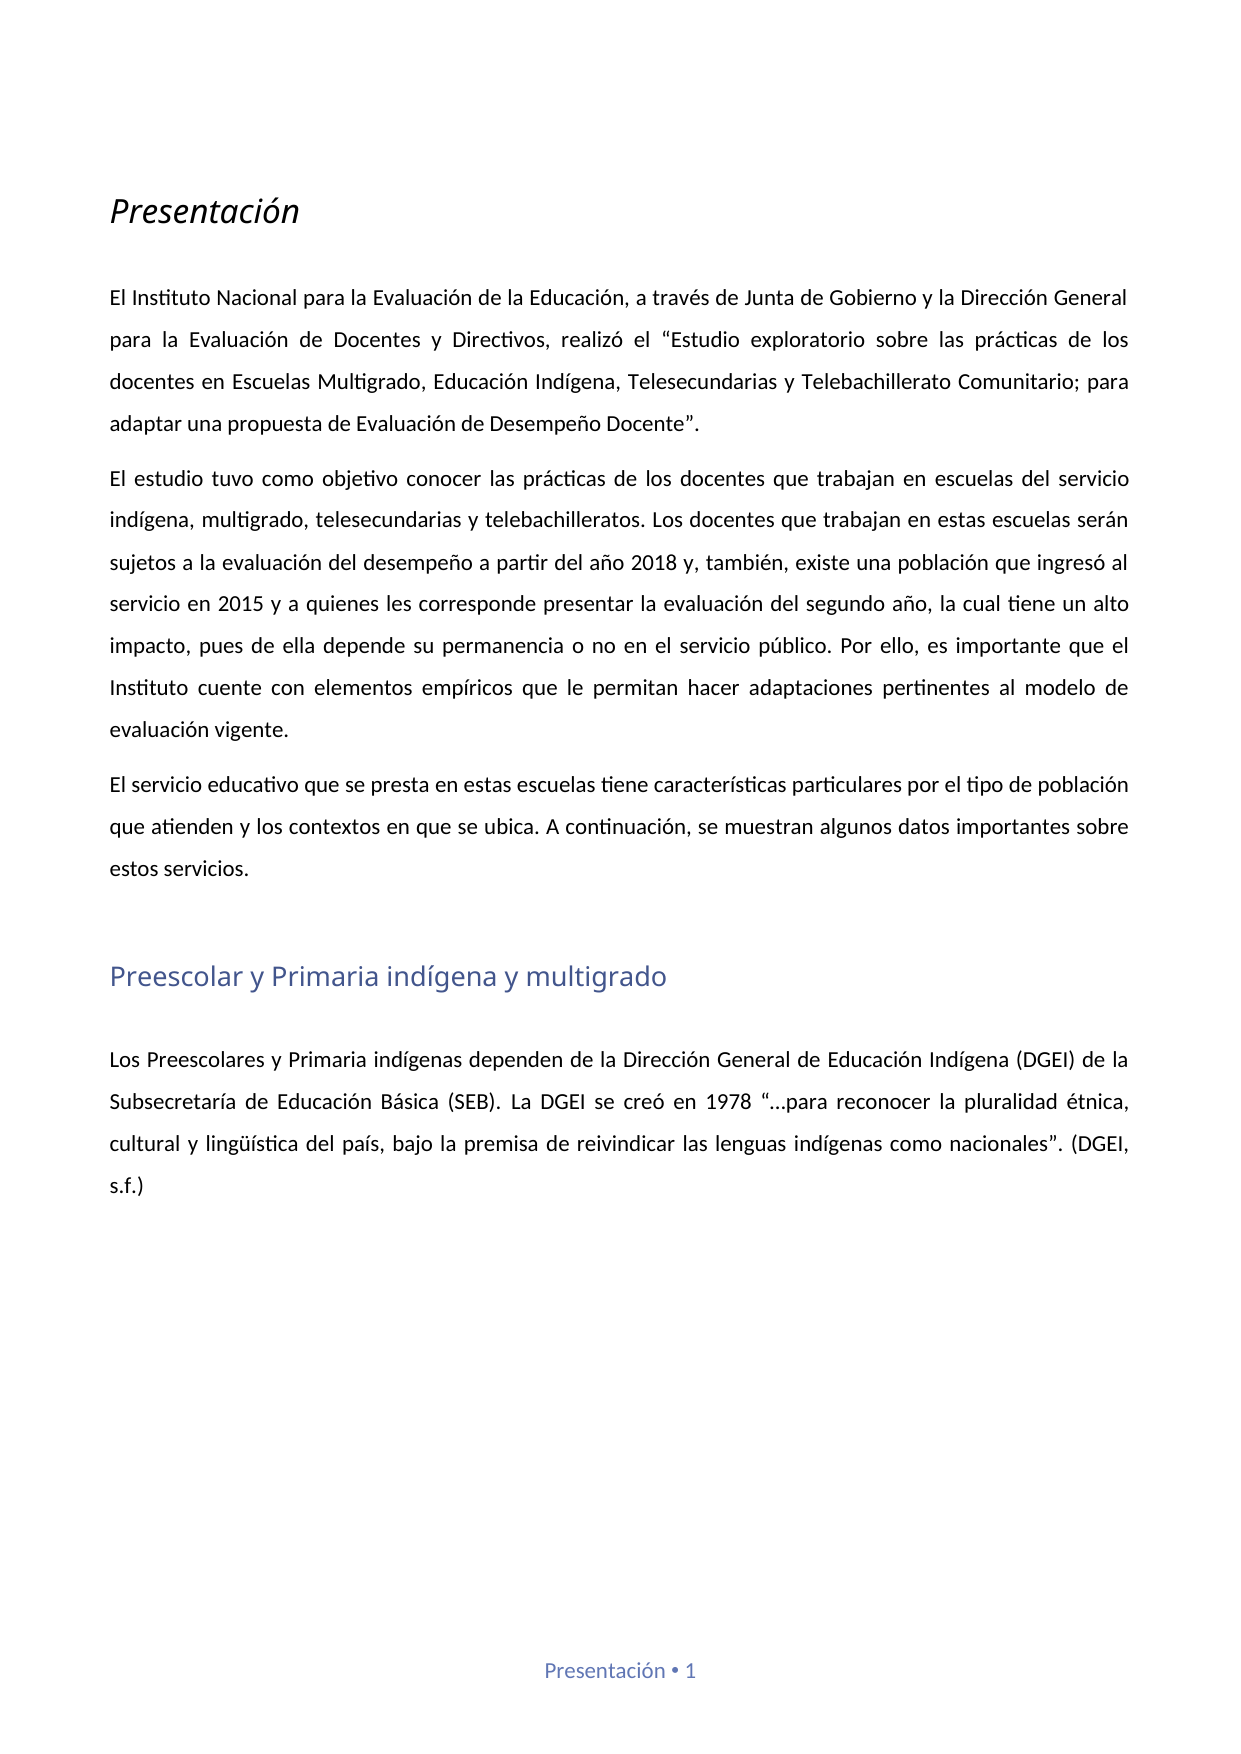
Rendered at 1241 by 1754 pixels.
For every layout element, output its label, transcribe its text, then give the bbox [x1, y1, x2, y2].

subtitle Preescolar y Primaria indígena y multigrado [109, 958, 1131, 995]
text El servicio educativo que se presta en estas escuelas tiene características particulares por el tipo de población que atienden y los contextos en que se ubica. A continuación, se muestran algunos datos importantes sobre estos servicios. [109, 770, 1131, 882]
text El estudio tuvo como objetivo conocer las prácticas de los docentes que trabajan en escuelas del servicio indígena, multigrado, telesecundarias y telebachilleratos. Los docentes que trabajan en estas escuelas serán sujetos a la evaluación del desempeño a partir del año 2018 y, también, existe una población que ingresó al servicio en 2015 y a quienes les corresponde presentar la evaluación del segundo año, la cual tiene un alto impacto, pues de ella depende su permanencia o no en el servicio público. Por ello, es importante que el Instituto cuente con elementos empíricos que le permitan hacer adaptaciones pertinentes al modelo de evaluación vigente. [109, 464, 1131, 743]
text El Instituto Nacional para la Evaluación de la Educación, a través de Junta de Gobierno y la Dirección General para la Evaluación de Docentes y Directivos, realizó el “Estudio exploratorio sobre las prácticas de los docentes en Escuelas Multigrado, Educación Indígena, Telesecundarias y Telebachillerato Comunitario; para adaptar una propuesta de Evaluación de Desempeño Docente”. [109, 283, 1131, 437]
text Los Preescolares y Primaria indígenas dependen de la Dirección General de Educación Indígena (DGEI) de la Subsecretaría de Educación Básica (SEB). La DGEI se creó en 1978 “…para reconocer la pluralidad étnica, cultural y lingüística del país, bajo la premisa de reivindicar las lenguas indígenas como nacionales”. (DGEI, s.f.) [109, 1045, 1131, 1199]
subtitle Presentación [109, 187, 1131, 233]
